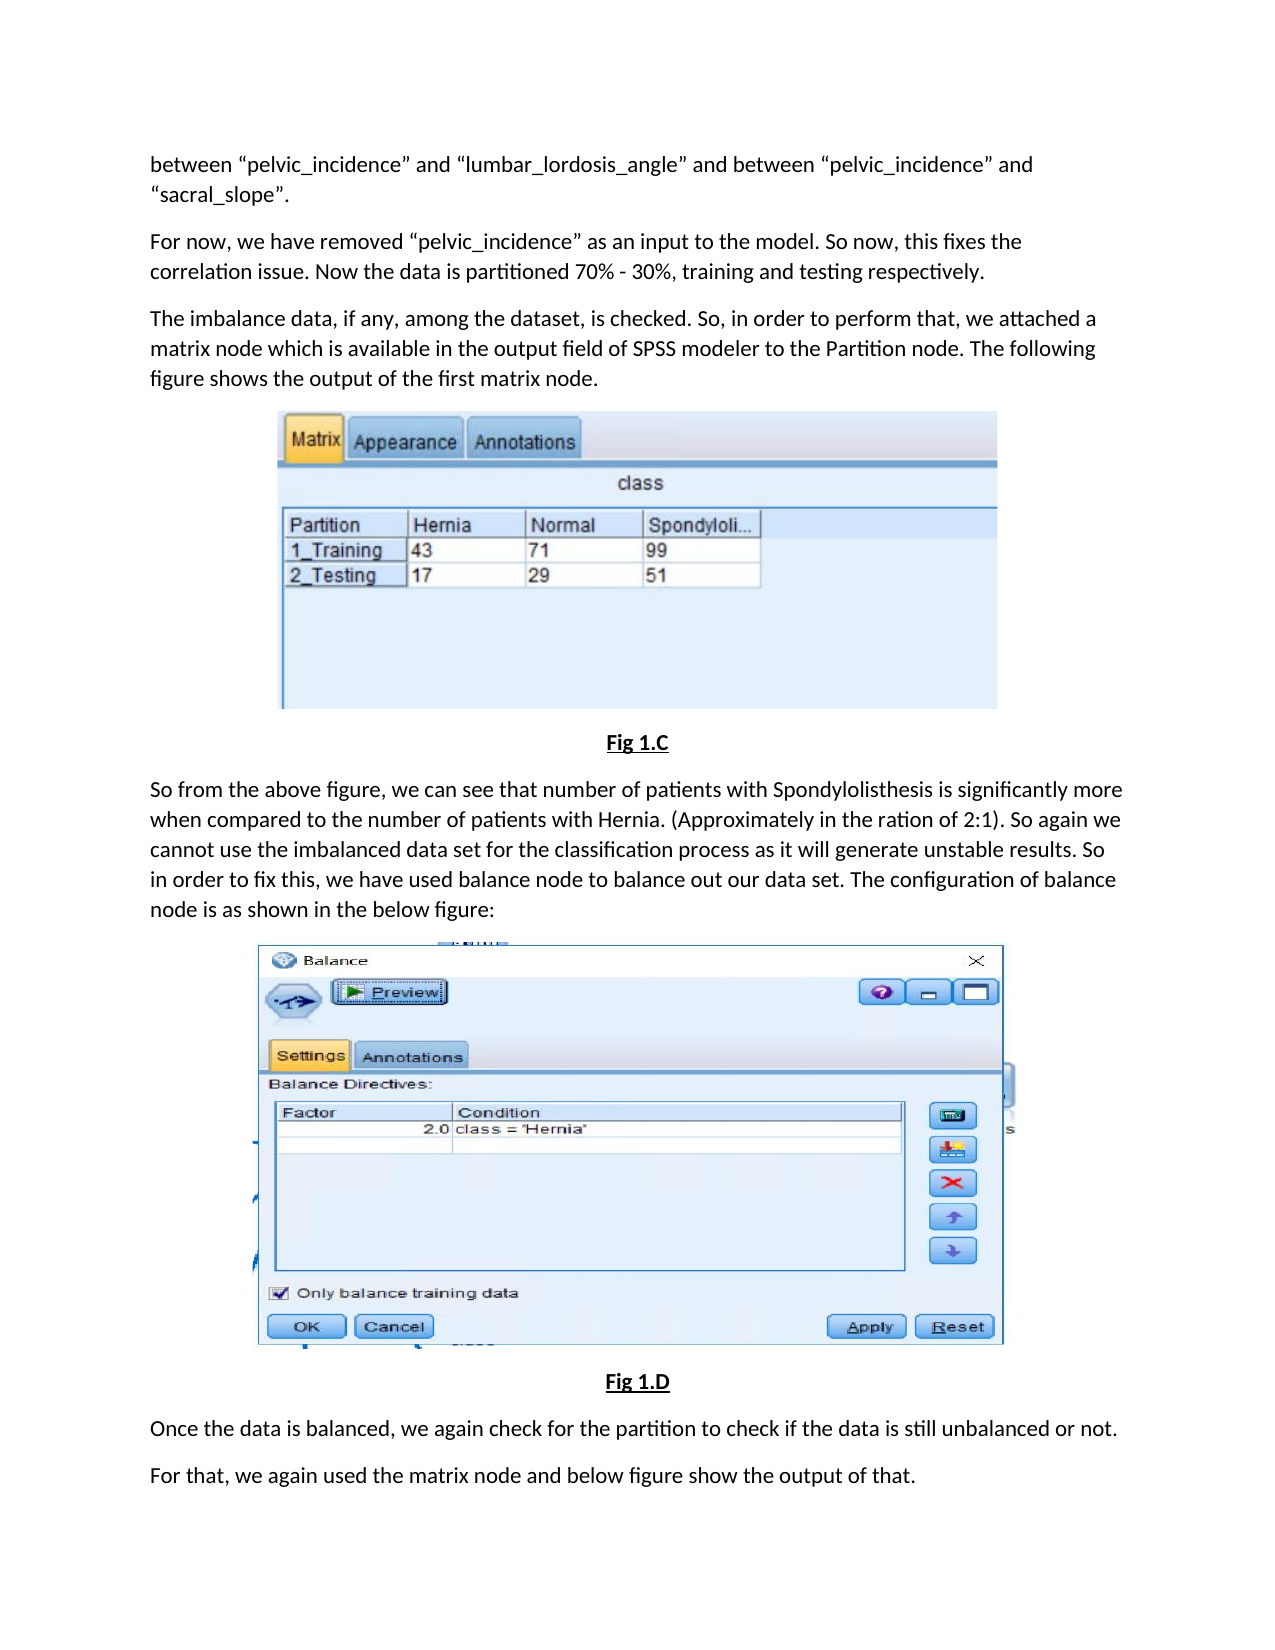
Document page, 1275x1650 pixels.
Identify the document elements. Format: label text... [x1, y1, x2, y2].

text For now, we have removed “pelvic_incidence” as an input to the model. So now, this fixes the correlation issue. Now the data is partitioned 70% - 30%, training and testing respectively. [150, 227, 1125, 285]
text Fig 1.D [150, 1367, 1125, 1395]
text Once the data is balanced, we again check for the partition to check if the data is still unbalanced or not. [150, 1414, 1125, 1442]
text Fig 1.C [150, 728, 1125, 756]
text For that, we again used the matrix node and below figure show the output of that. [150, 1461, 1125, 1489]
picture [277, 411, 998, 709]
text So from the above figure, we can see that number of patients with Spondylolisthesis is significantly more when compared to the number of patients with Hernia. (Approximately in the ration of 2:1). So again we cannot use the imbalanced data set for the classification process as it will generate unstable results. So in order to fix this, we have used balance node to balance out our data set. The configuration of balance node is as shown in the below figure: [150, 775, 1125, 923]
text The imbalance data, if any, among the dataset, is checked. So, in order to perform that, we attached a matrix node which is available in the output field of SPSS modeler to the Partition node. The following figure shows the output of the first matrix node. [150, 304, 1125, 393]
picture [252, 942, 1023, 1349]
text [150, 150, 1125, 208]
